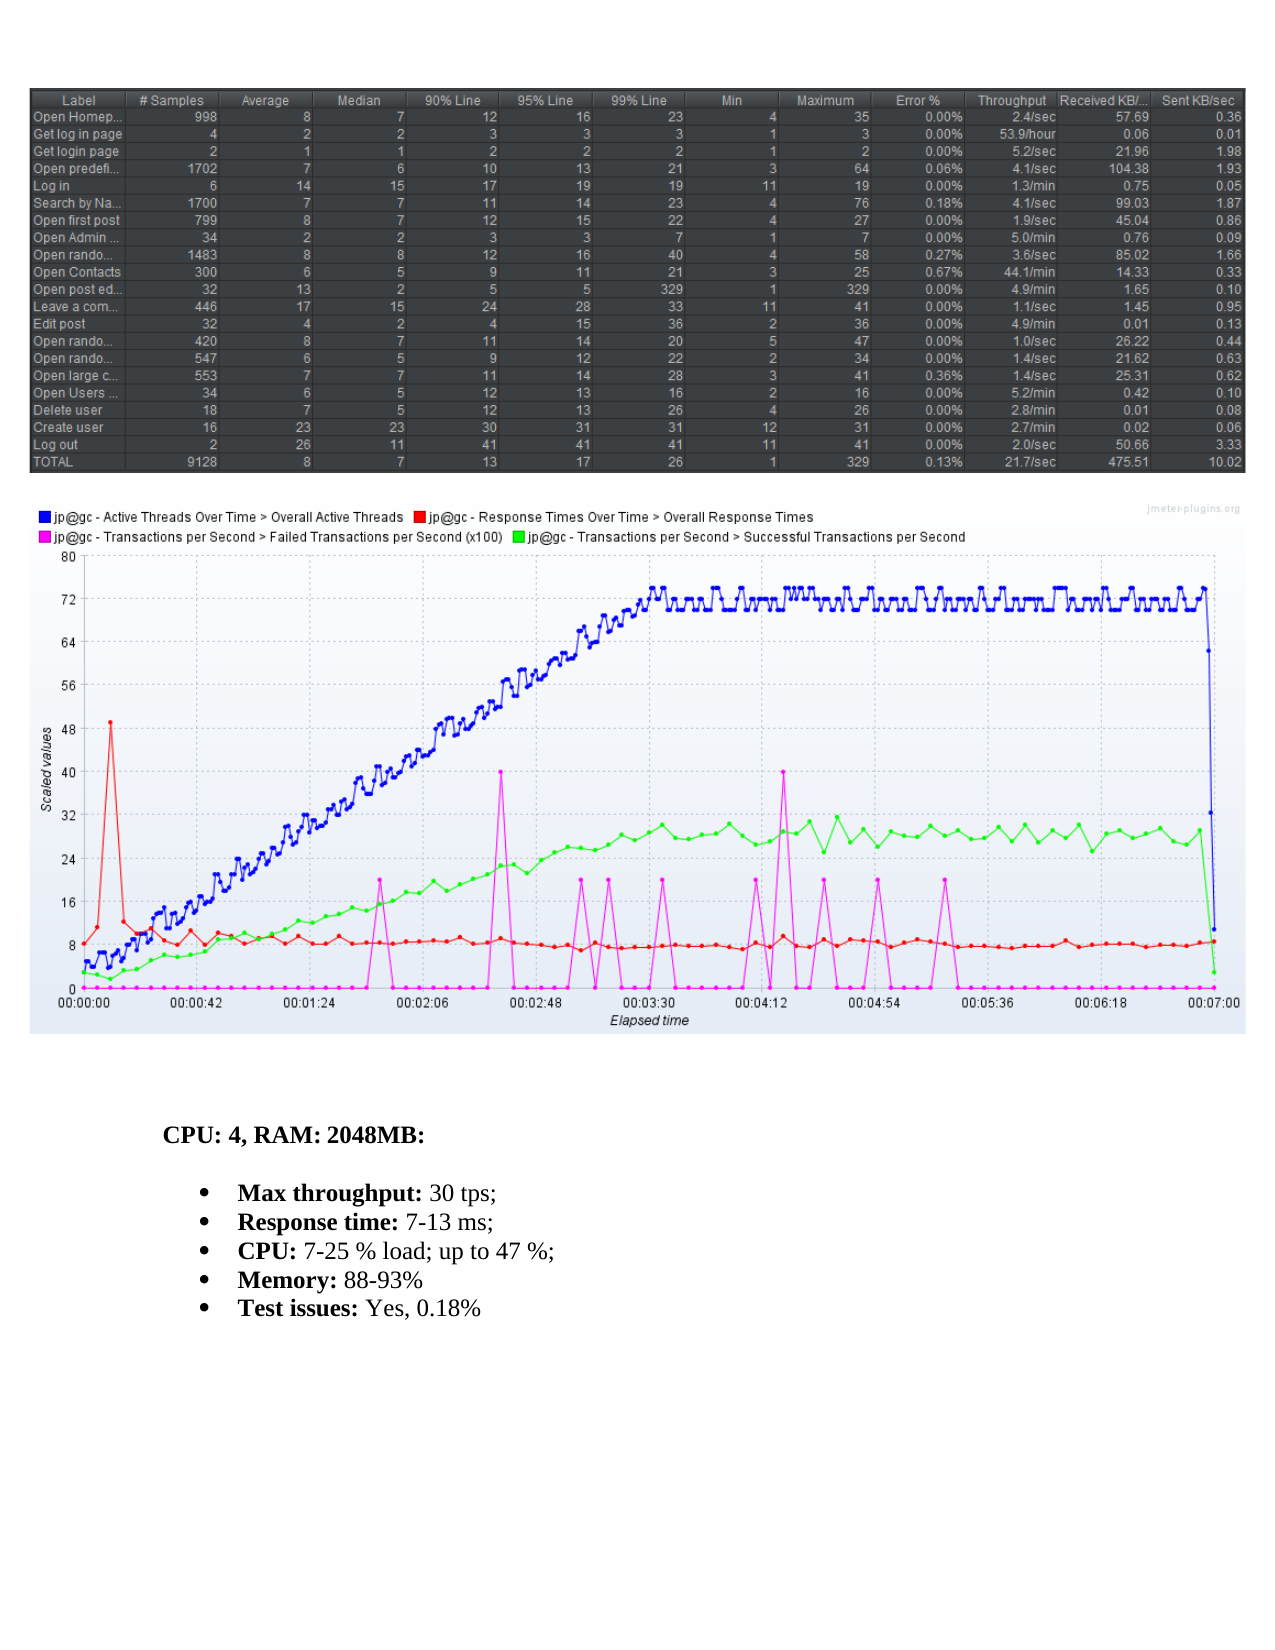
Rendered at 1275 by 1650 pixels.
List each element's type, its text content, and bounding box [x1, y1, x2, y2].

picture [29, 501, 1246, 1034]
list Max throughput: 30 tps; [200, 1178, 1186, 1207]
list Test issues: Yes, 0.18% [200, 1293, 1186, 1322]
list Memory: 88-93% [200, 1265, 1186, 1293]
list CPU: 7-25 % load; up to 47 %; [200, 1236, 1186, 1265]
list Response time: 7-13 ms; [200, 1207, 1186, 1236]
text CPU: 4, RAM: 2048MB: [148, 1121, 1186, 1149]
picture [29, 88, 1246, 473]
